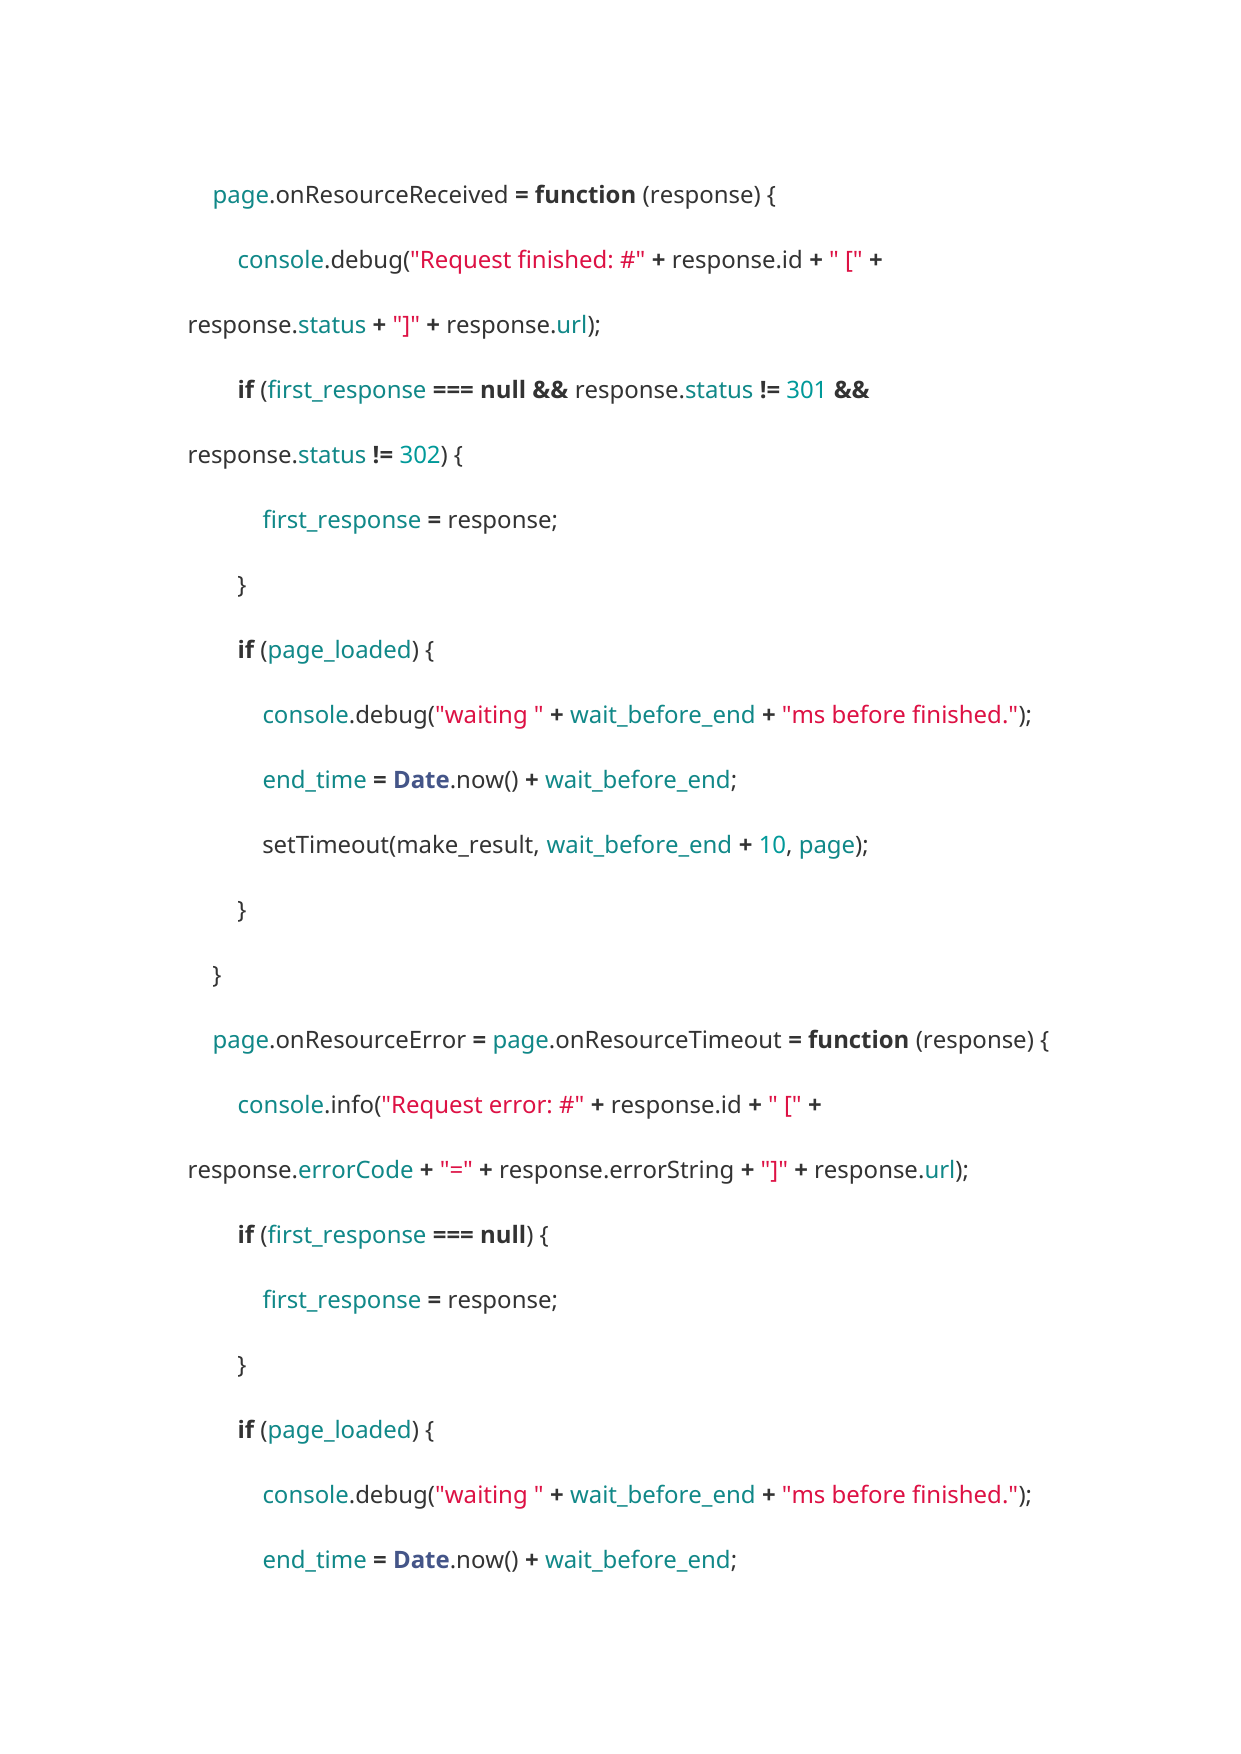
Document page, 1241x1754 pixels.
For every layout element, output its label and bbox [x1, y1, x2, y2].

text [187, 162, 1053, 1592]
